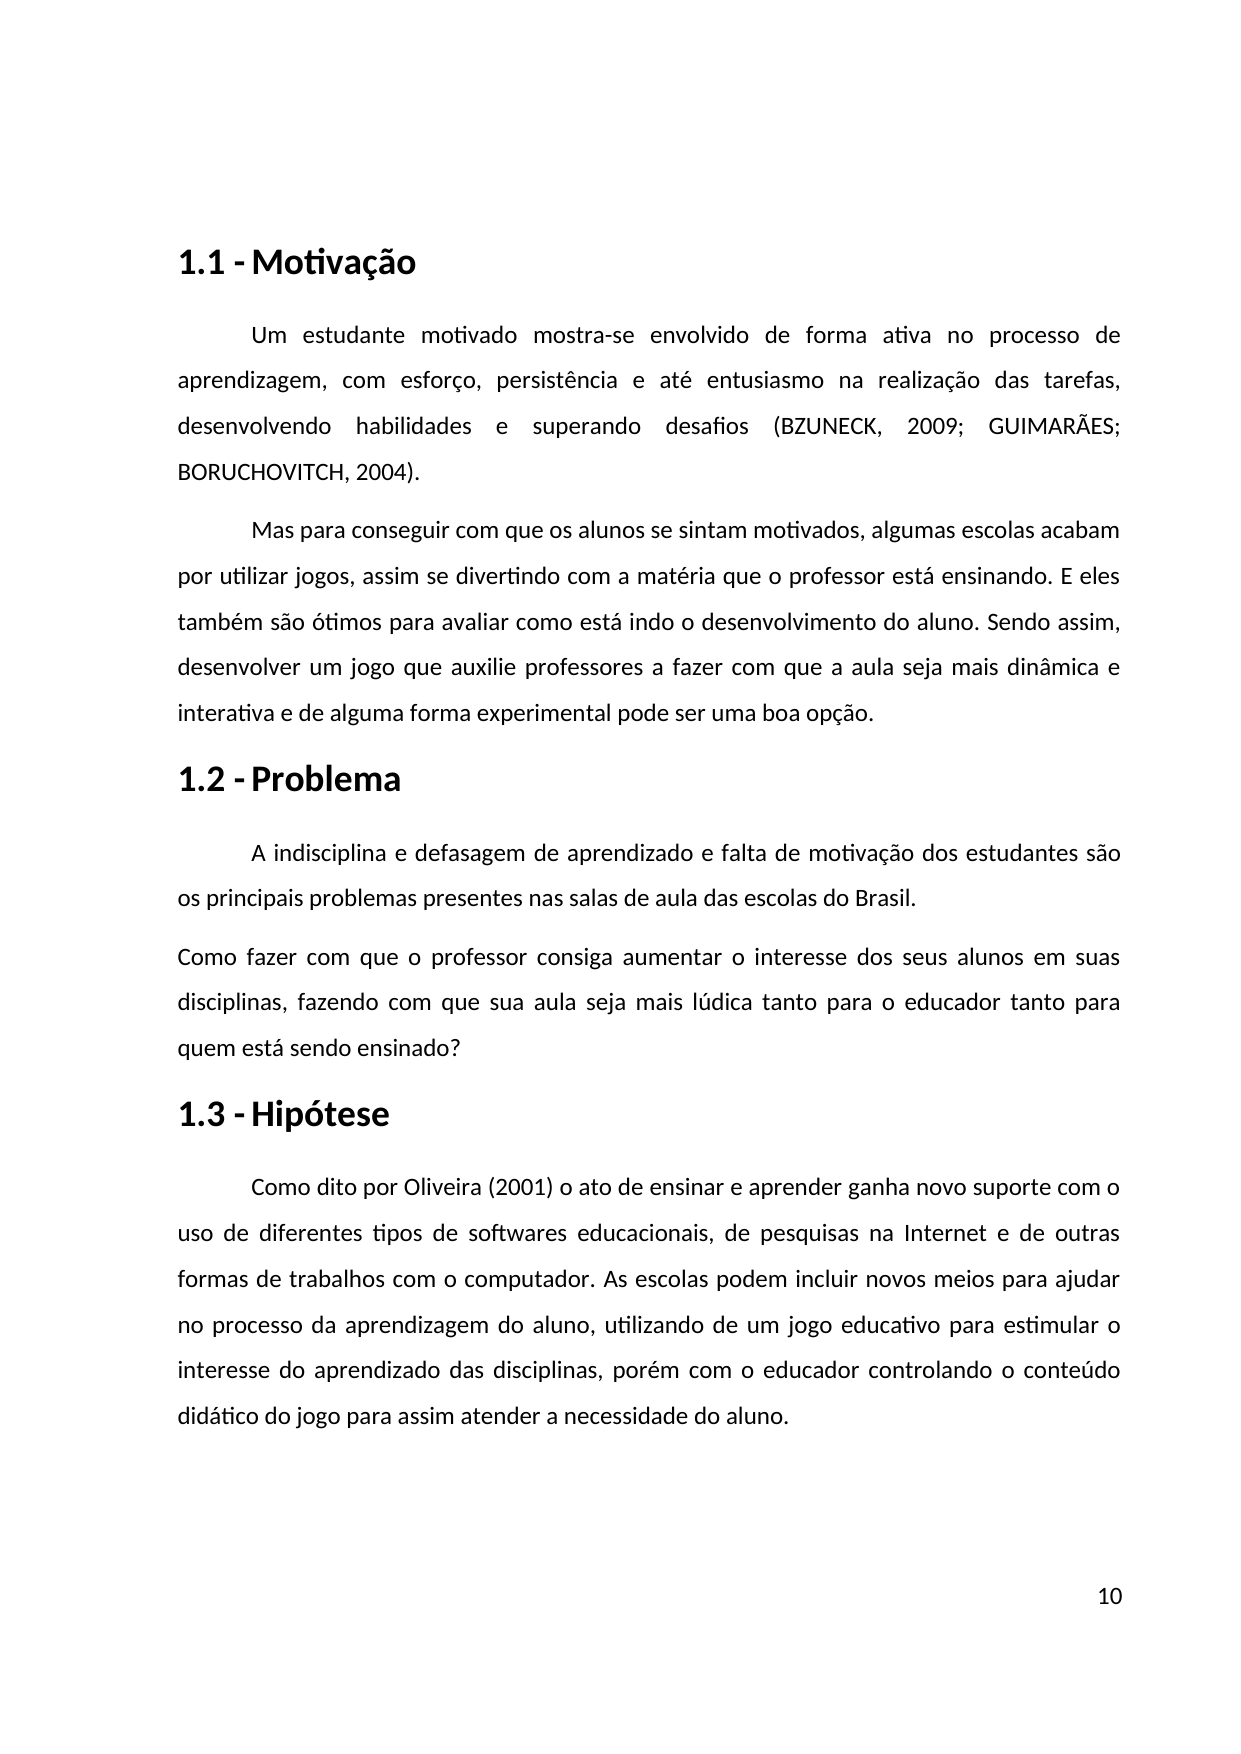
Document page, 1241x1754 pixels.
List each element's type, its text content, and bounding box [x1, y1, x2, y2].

text Um estudante motivado mostra-se envolvido de forma ativa no processo de aprendizagem, com esforço, persistência e até entusiasmo na realização das tarefas, desenvolvendo habilidades e superando desafios (BZUNECK, 2009; GUIMARÃES; BORUCHOVITCH, 2004). [177, 319, 1122, 487]
text Como fazer com que o professor consiga aumentar o interesse dos seus alunos em suas disciplinas, fazendo com que sua aula seja mais lúdica tanto para o educador tanto para quem está sendo ensinado? [177, 941, 1122, 1063]
text A indisciplina e defasagem de aprendizado e falta de motivação dos estudantes são os principais problemas presentes nas salas de aula das escolas do Brasil. [177, 837, 1122, 913]
text Como dito por Oliveira (2001) o ato de ensinar e aprender ganha novo suporte com o uso de diferentes tipos de softwares educacionais, de pesquisas na Internet e de outras formas de trabalhos com o computador. As escolas podem incluir novos meios para ajudar no processo da aprendizagem do aluno, utilizando de um jogo educativo para estimular o interesse do aprendizado das disciplinas, porém com o educador controlando o conteúdo didático do jogo para assim atender a necessidade do aluno. [177, 1172, 1122, 1431]
text 1.3 - Hipótese [177, 1090, 1122, 1136]
text 1.1 - Motivação [177, 238, 1122, 283]
text Mas para conseguir com que os alunos se sintam motivados, algumas escolas acabam por utilizar jogos, assim se divertindo com a matéria que o professor está ensinando. E eles também são ótimos para avaliar como está indo o desenvolvimento do aluno. Sendo assim, desenvolver um jogo que auxilie professores a fazer com que a aula seja mais dinâmica e interativa e de alguma forma experimental pode ser uma boa opção. [177, 514, 1122, 728]
text 1.2 - Problema [177, 755, 1122, 801]
